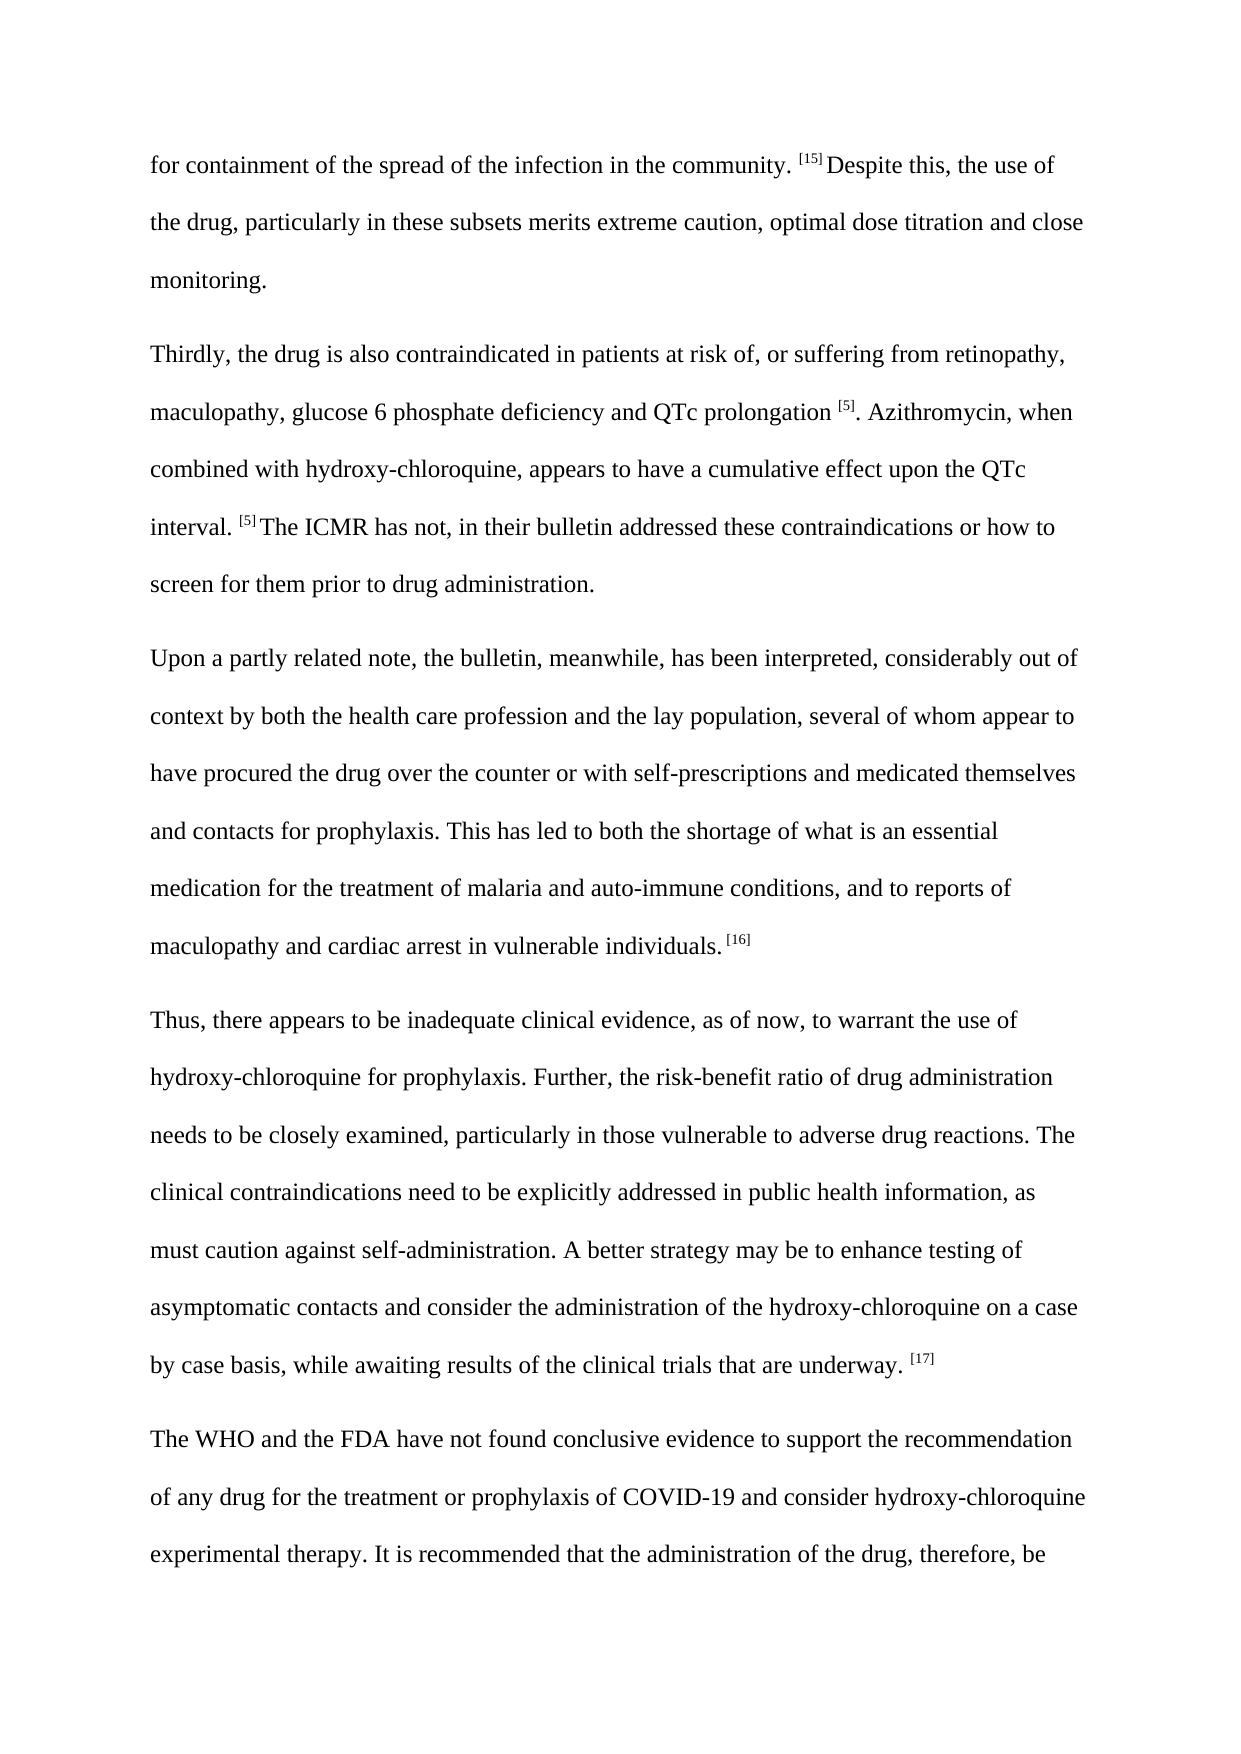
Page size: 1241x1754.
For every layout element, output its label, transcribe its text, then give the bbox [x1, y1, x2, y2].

text Upon a partly related note, the bulletin, meanwhile, has been interpreted, considerably out of context by both the health care profession and the lay population, several of whom appear to have procured the drug over the counter or with self-prescriptions and medicated themselves and contacts for prophylaxis. This has led to both the shortage of what is an essential medication for the treatment of malaria and auto-immune conditions, and to reports of maculopathy and cardiac arrest in vulnerable individuals. [16] [150, 643, 1090, 959]
text Thus, there appears to be inadequate clinical evidence, as of now, to warrant the use of hydroxy-chloroquine for prophylaxis. Further, the risk-benefit ratio of drug administration needs to be closely examined, particularly in those vulnerable to adverse drug reactions. The clinical contraindications need to be explicitly addressed in public health information, as must caution against self-administration. A better strategy may be to enhance testing of asymptomatic contacts and consider the administration of the hydroxy-chloroquine on a case by case basis, while awaiting results of the clinical trials that are underway. [17] [150, 1005, 1090, 1379]
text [150, 150, 1090, 294]
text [150, 1424, 1090, 1568]
text Thirdly, the drug is also contraindicated in patients at risk of, or suffering from retinopathy, maculopathy, glucose 6 phosphate deficiency and QTc prolongation [5]. Azithromycin, when combined with hydroxy-chloroquine, appears to have a cumulative effect upon the QTc interval. [5] The ICMR has not, in their bulletin addressed these contraindications or how to screen for them prior to drug administration. [150, 339, 1090, 598]
